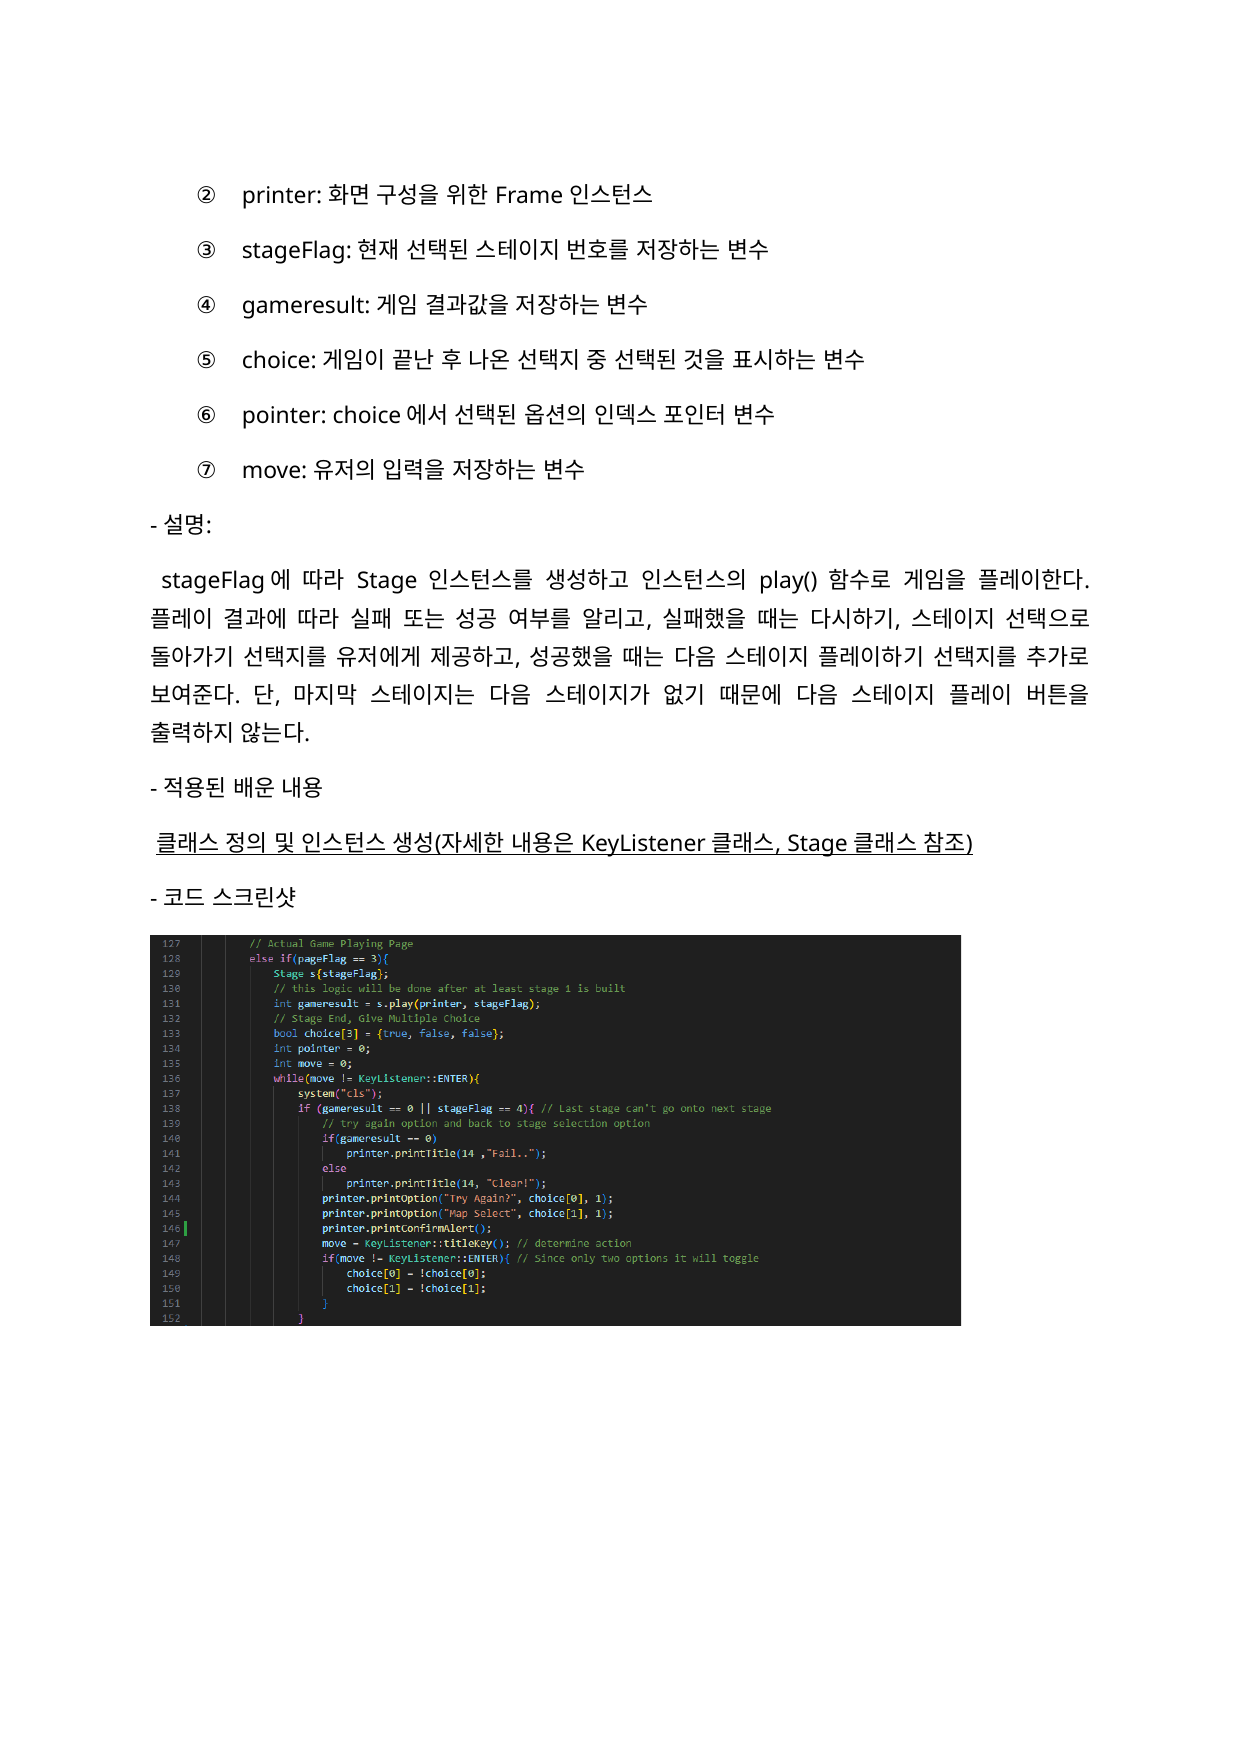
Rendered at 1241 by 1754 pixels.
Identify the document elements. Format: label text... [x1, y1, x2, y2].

text - 설명: [150, 507, 1090, 541]
picture [150, 935, 962, 1326]
list choice: 게임이 끝난 후 나온 선택지 중 선택된 것을 표시하는 변수 [196, 342, 1090, 376]
list printer: 화면 구성을 위한 Frame 인스턴스 [196, 177, 1090, 211]
list move: 유저의 입력을 저장하는 변수 [196, 452, 1090, 486]
text - 코드 스크린샷 [150, 880, 1090, 913]
list stageFlag: 현재 선택된 스테이지 번호를 저장하는 변수 [196, 232, 1090, 266]
text stageFlag에 따라 Stage 인스턴스를 생성하고 인스턴스의 play() 함수로 게임을 플레이한다. 플레이 결과에 따라 실패 또는 성공 여부를 알리고, 실패했을 때는 다시하기, 스테이지 선택으로 돌아가기 선택지를 유저에게 제공하고, 성공했을 때는 다음 스테이지 플레이하기 선택지를 추가로 보여준다. 단, 마지막 스테이지는 다음 스테이지가 없기 때문에 다음 스테이지 플레이 버튼을 출력하지 않는다. [150, 562, 1090, 748]
text - 적용된 배운 내용 [150, 770, 1090, 803]
list gameresult: 게임 결과값을 저장하는 변수 [196, 287, 1090, 321]
text 클래스 정의 및 인스턴스 생성(자세한 내용은 KeyListener 클래스, Stage 클래스 참조) [150, 825, 1090, 858]
list pointer: choice에서 선택된 옵션의 인덱스 포인터 변수 [196, 397, 1090, 431]
